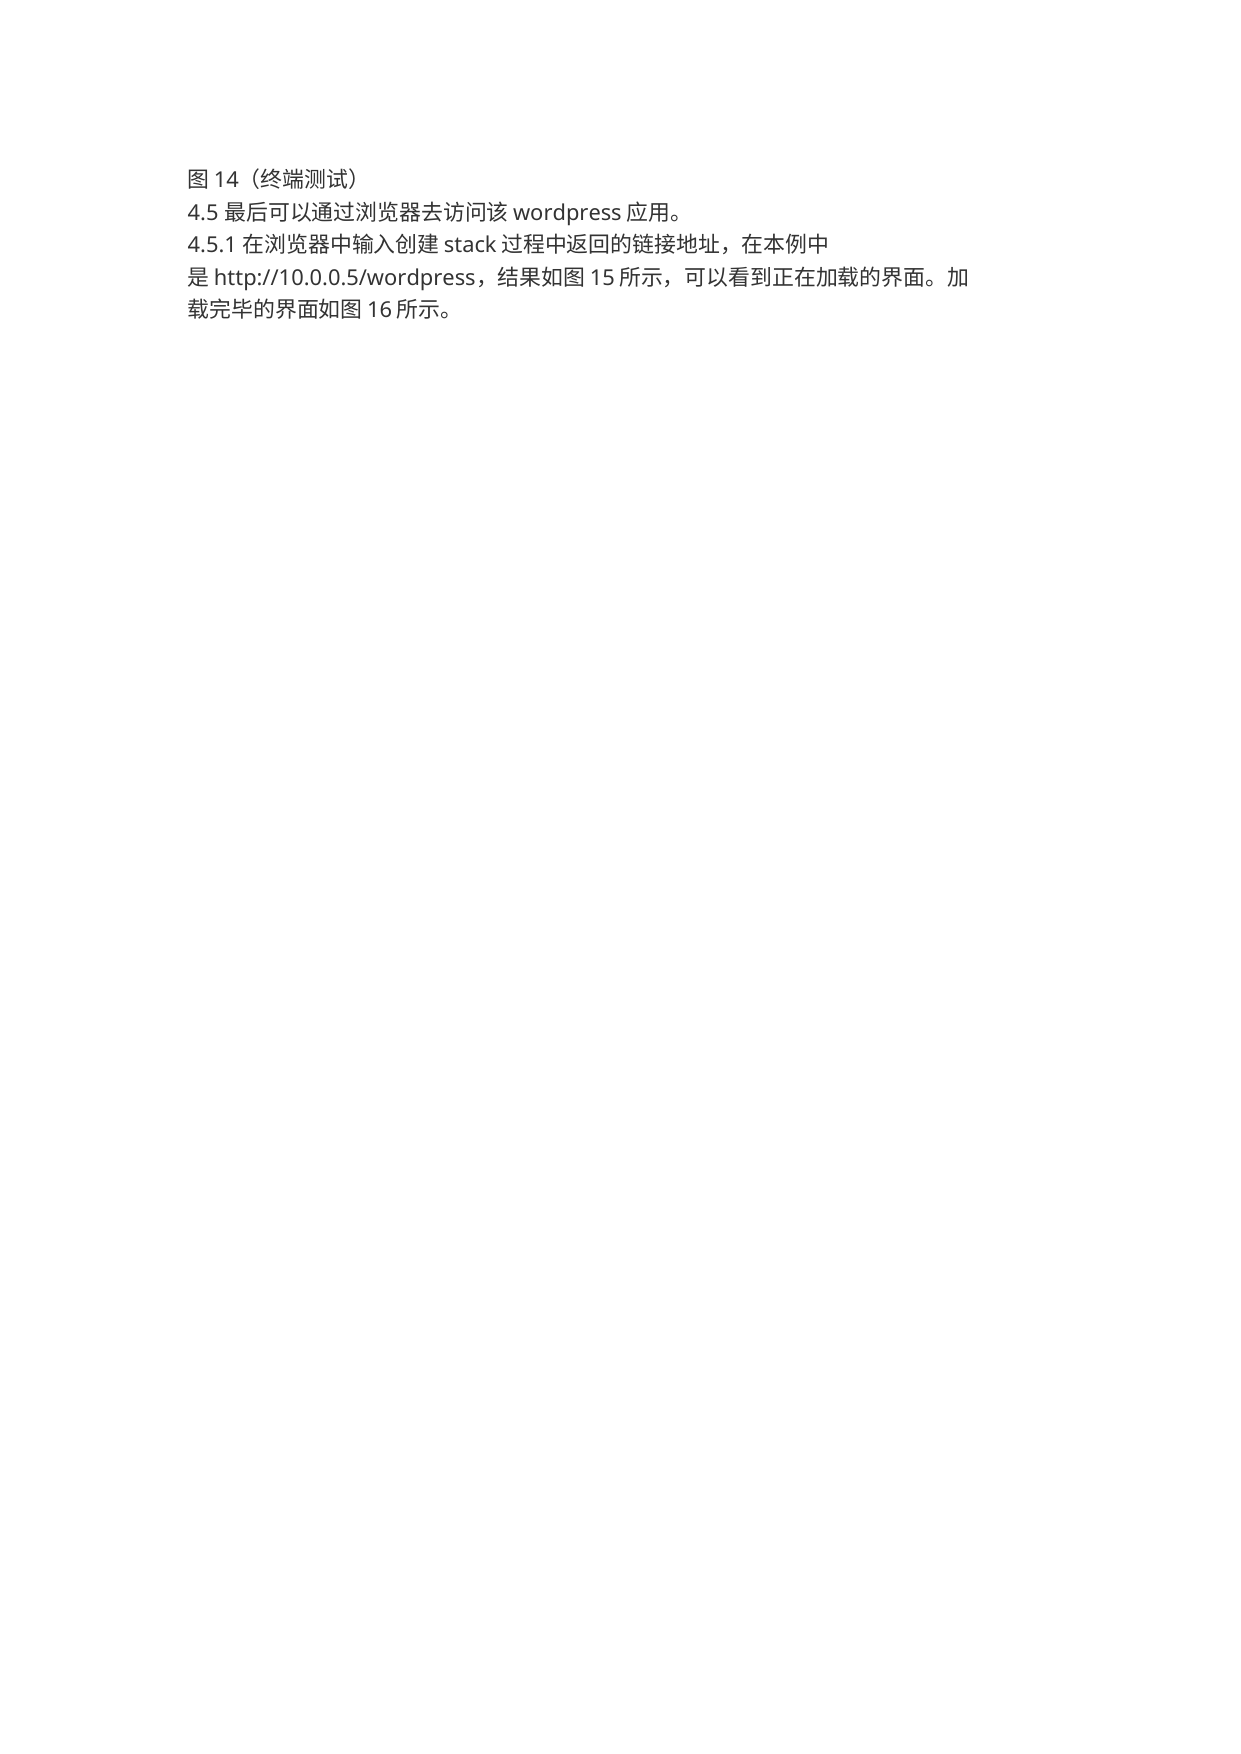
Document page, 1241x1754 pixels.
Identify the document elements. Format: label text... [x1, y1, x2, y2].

text 4.5.1 在浏览器中输入创建stack过程中返回的链接地址，在本例中是http://10.0.0.5/wordpress，结果如图15所示，可以看到正在加载的界面。加 [187, 227, 1053, 292]
text 4.5 最后可以通过浏览器去访问该wordpress应用。 [187, 194, 1053, 227]
text 载完毕的界面如图16所示。 [187, 292, 1053, 324]
text 图14（终端测试） [187, 162, 1053, 194]
